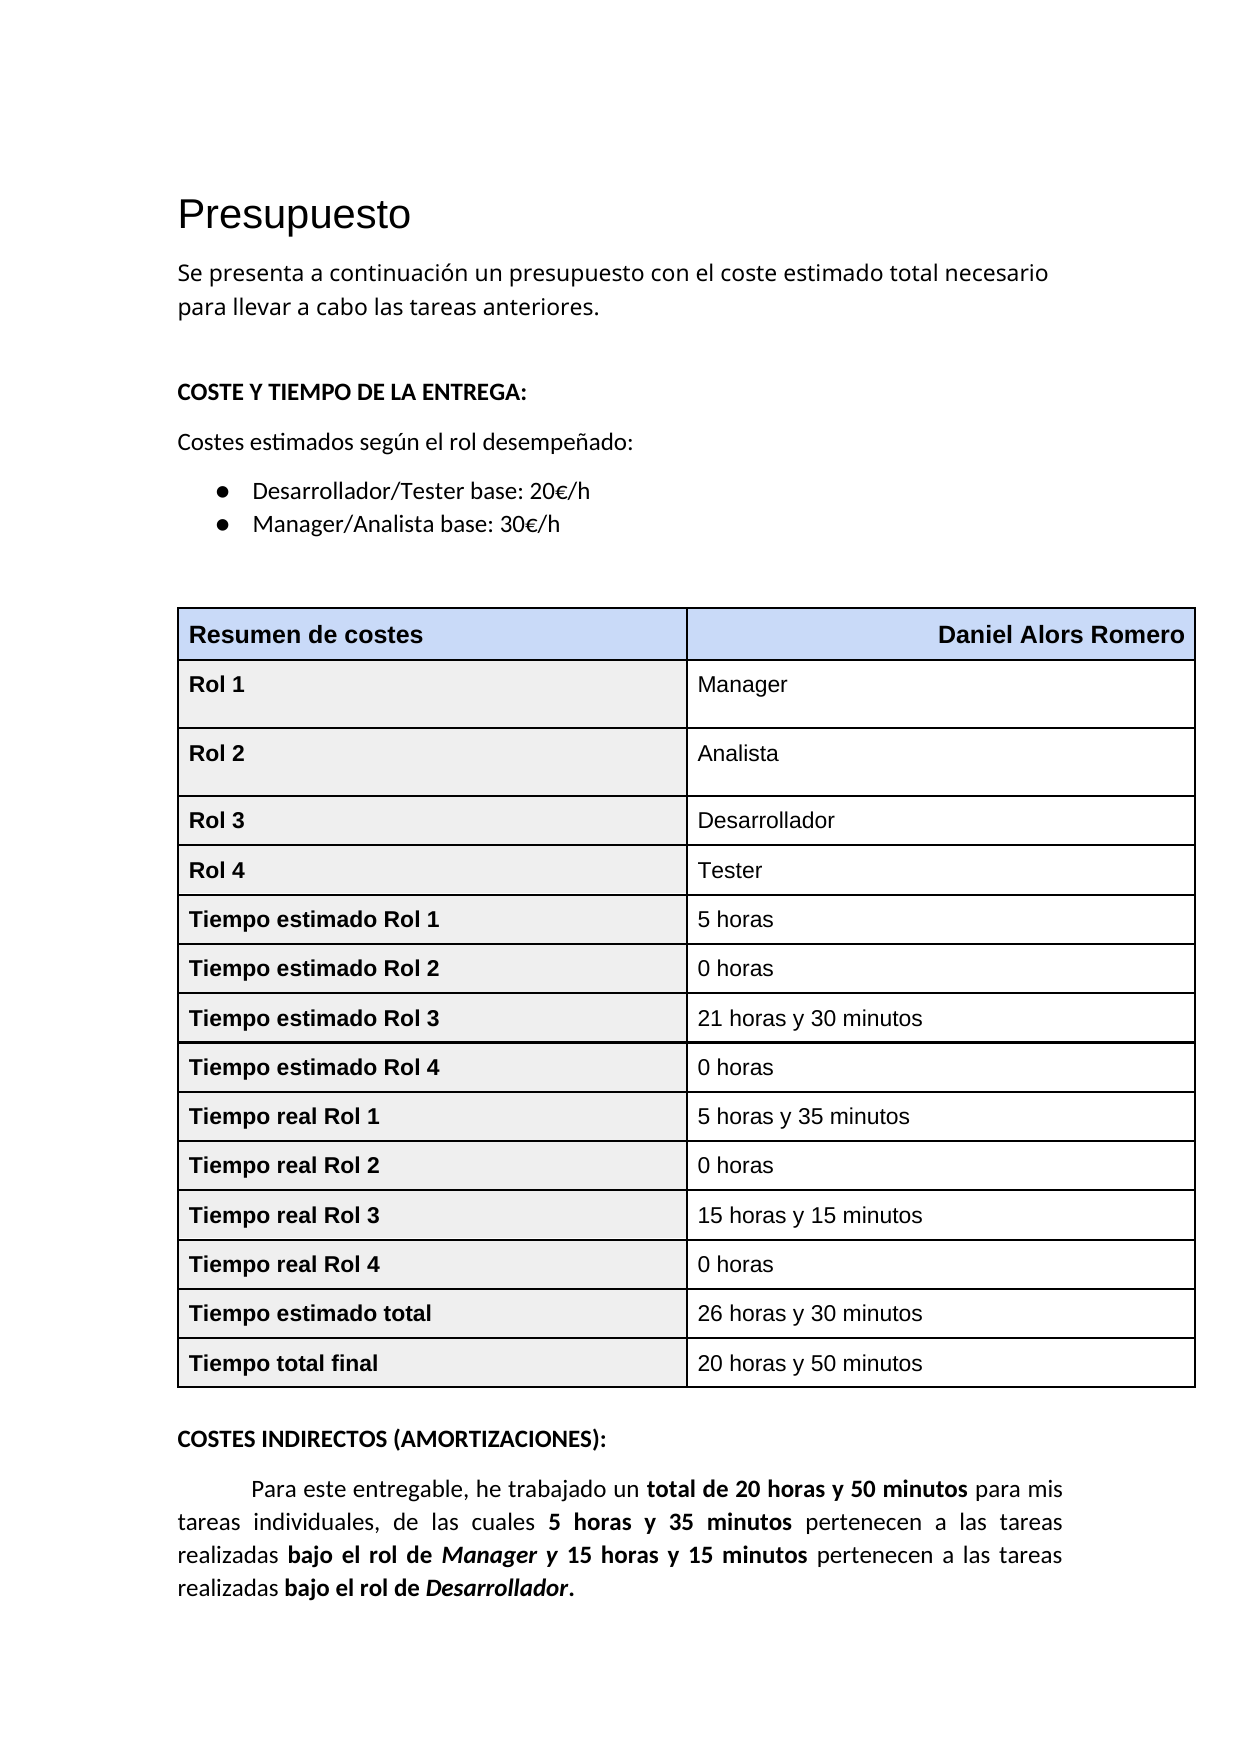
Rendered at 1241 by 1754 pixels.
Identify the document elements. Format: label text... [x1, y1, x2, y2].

text COSTES INDIRECTOS (AMORTIZACIONES): [177, 1423, 1063, 1454]
table_cell Tiempo estimado Rol 1 [179, 896, 686, 943]
table_cell Tiempo real Rol 2 [179, 1142, 686, 1189]
table_cell Tiempo estimado total [179, 1290, 686, 1337]
table_cell Tiempo real Rol 3 [179, 1191, 686, 1238]
table_cell Tiempo total final [179, 1339, 686, 1386]
text COSTE Y TIEMPO DE LA ENTREGA: [177, 376, 1063, 407]
table_cell Rol 4 [179, 846, 686, 893]
table_cell Tiempo estimado Rol 2 [179, 945, 686, 992]
table_cell Tiempo real Rol 4 [179, 1241, 686, 1288]
table_cell 0 horas [688, 1142, 1194, 1189]
table_cell 15 horas y 15 minutos [688, 1191, 1194, 1238]
table_cell 5 horas [688, 896, 1194, 943]
table_cell 0 horas [688, 1241, 1194, 1288]
table_cell 26 horas y 30 minutos [688, 1290, 1194, 1337]
list Desarrollador/Tester base: 20€/h [215, 475, 1063, 506]
table_cell 20 horas y 50 minutos [688, 1339, 1194, 1386]
text Costes estimados según el rol desempeñado: [177, 426, 1063, 456]
table_cell Tiempo estimado Rol 3 [179, 994, 686, 1041]
table_cell Desarrollador [688, 797, 1194, 844]
table_header Resumen de costes [179, 609, 686, 659]
table_cell 21 horas y 30 minutos [688, 994, 1194, 1041]
table_cell Tester [688, 846, 1194, 893]
table_cell Rol 2 [179, 729, 686, 795]
table_cell Rol 1 [179, 661, 686, 727]
table_cell Rol 3 [179, 797, 686, 844]
table_header Daniel Alors Romero [688, 609, 1194, 659]
text Se presenta a continuación un presupuesto con el coste estimado total necesario para llevar a cabo las tareas anteriores. [177, 257, 1063, 322]
table_cell Manager [688, 661, 1194, 727]
list Manager/Analista base: 30€/h [215, 508, 1063, 539]
table_cell Analista [688, 729, 1194, 795]
table_cell 0 horas [688, 945, 1194, 992]
table_cell 0 horas [688, 1044, 1194, 1091]
table_cell Tiempo real Rol 1 [179, 1093, 686, 1140]
text Para este entregable, he trabajado un total de 20 horas y 50 minutos para mis tareas individuales, de las cuales 5 horas y 35 minutos pertenecen a las tareas realizadas bajo el rol de Manager y 15 horas y 15 minutos pertenecen a las tareas realizadas bajo el rol de Desarrollador. [177, 1473, 1063, 1602]
table_cell Tiempo estimado Rol 4 [179, 1044, 686, 1091]
table_cell 5 horas y 35 minutos [688, 1093, 1194, 1140]
subtitle Presupuesto [177, 189, 1063, 237]
